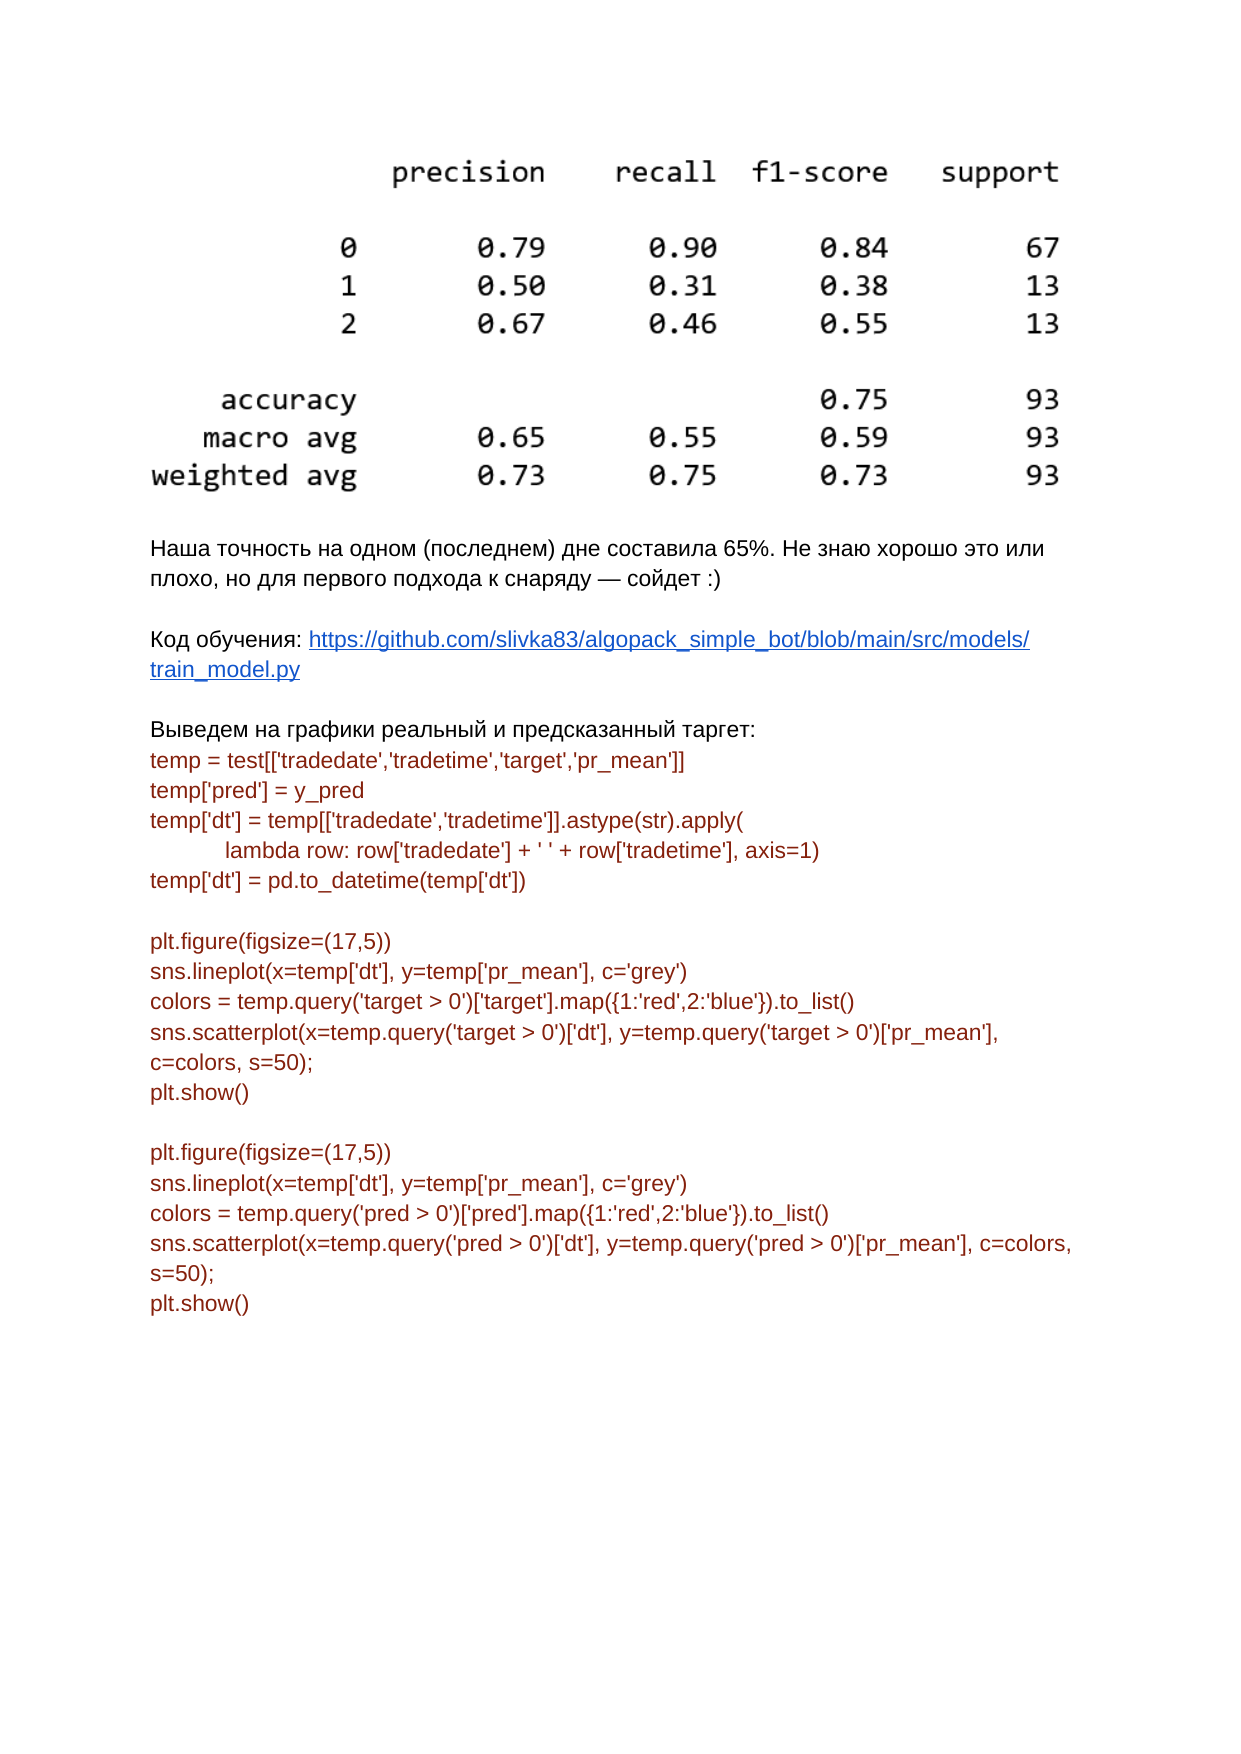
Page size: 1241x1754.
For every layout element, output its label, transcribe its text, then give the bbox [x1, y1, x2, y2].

text colors = temp.query('pred > 0')['pred'].map({1:'red',2:'blue'}).to_list() [150, 1200, 1090, 1226]
text Наша точность на одном (последнем) дне составила 65%. Не знаю хорошо это или плохо, но для первого подхода к снаряду — сойдет :) [150, 535, 1090, 592]
text sns.lineplot(x=temp['dt'], y=temp['pr_mean'], c='grey') [150, 958, 1090, 984]
text colors = temp.query('target > 0')['target'].map({1:'red',2:'blue'}).to_list() [150, 988, 1090, 1014]
text Код обучения: https://github.com/slivka83/algopack_simple_bot/blob/main/src/models/train_model.py [150, 626, 1090, 682]
text Выведем на графики реальный и предсказанный таргет: [150, 716, 1090, 743]
text temp = test[['tradedate','tradetime','target','pr_mean']] [150, 747, 1090, 773]
text plt.show() [150, 1079, 1090, 1105]
text sns.scatterplot(x=temp.query('pred > 0')['dt'], y=temp.query('pred > 0')['pr_mean'], c=colors, s=50); [150, 1230, 1090, 1286]
text temp['dt'] = pd.to_datetime(temp['dt']) [150, 867, 1090, 894]
text lambda row: row['tradedate'] + ' ' + row['tradetime'], axis=1) [150, 837, 1090, 863]
text plt.figure(figsize=(17,5)) [150, 1139, 1090, 1166]
text plt.show() [150, 1290, 1090, 1317]
text sns.lineplot(x=temp['dt'], y=temp['pr_mean'], c='grey') [150, 1169, 1090, 1196]
text sns.scatterplot(x=temp.query('target > 0')['dt'], y=temp.query('target > 0')['pr_mean'], c=colors, s=50); [150, 1018, 1090, 1075]
text temp['pred'] = y_pred [150, 777, 1090, 803]
text plt.figure(figsize=(17,5)) [150, 928, 1090, 954]
picture [150, 150, 1091, 532]
text temp['dt'] = temp[['tradedate','tradetime']].astype(str).apply( [150, 807, 1090, 833]
